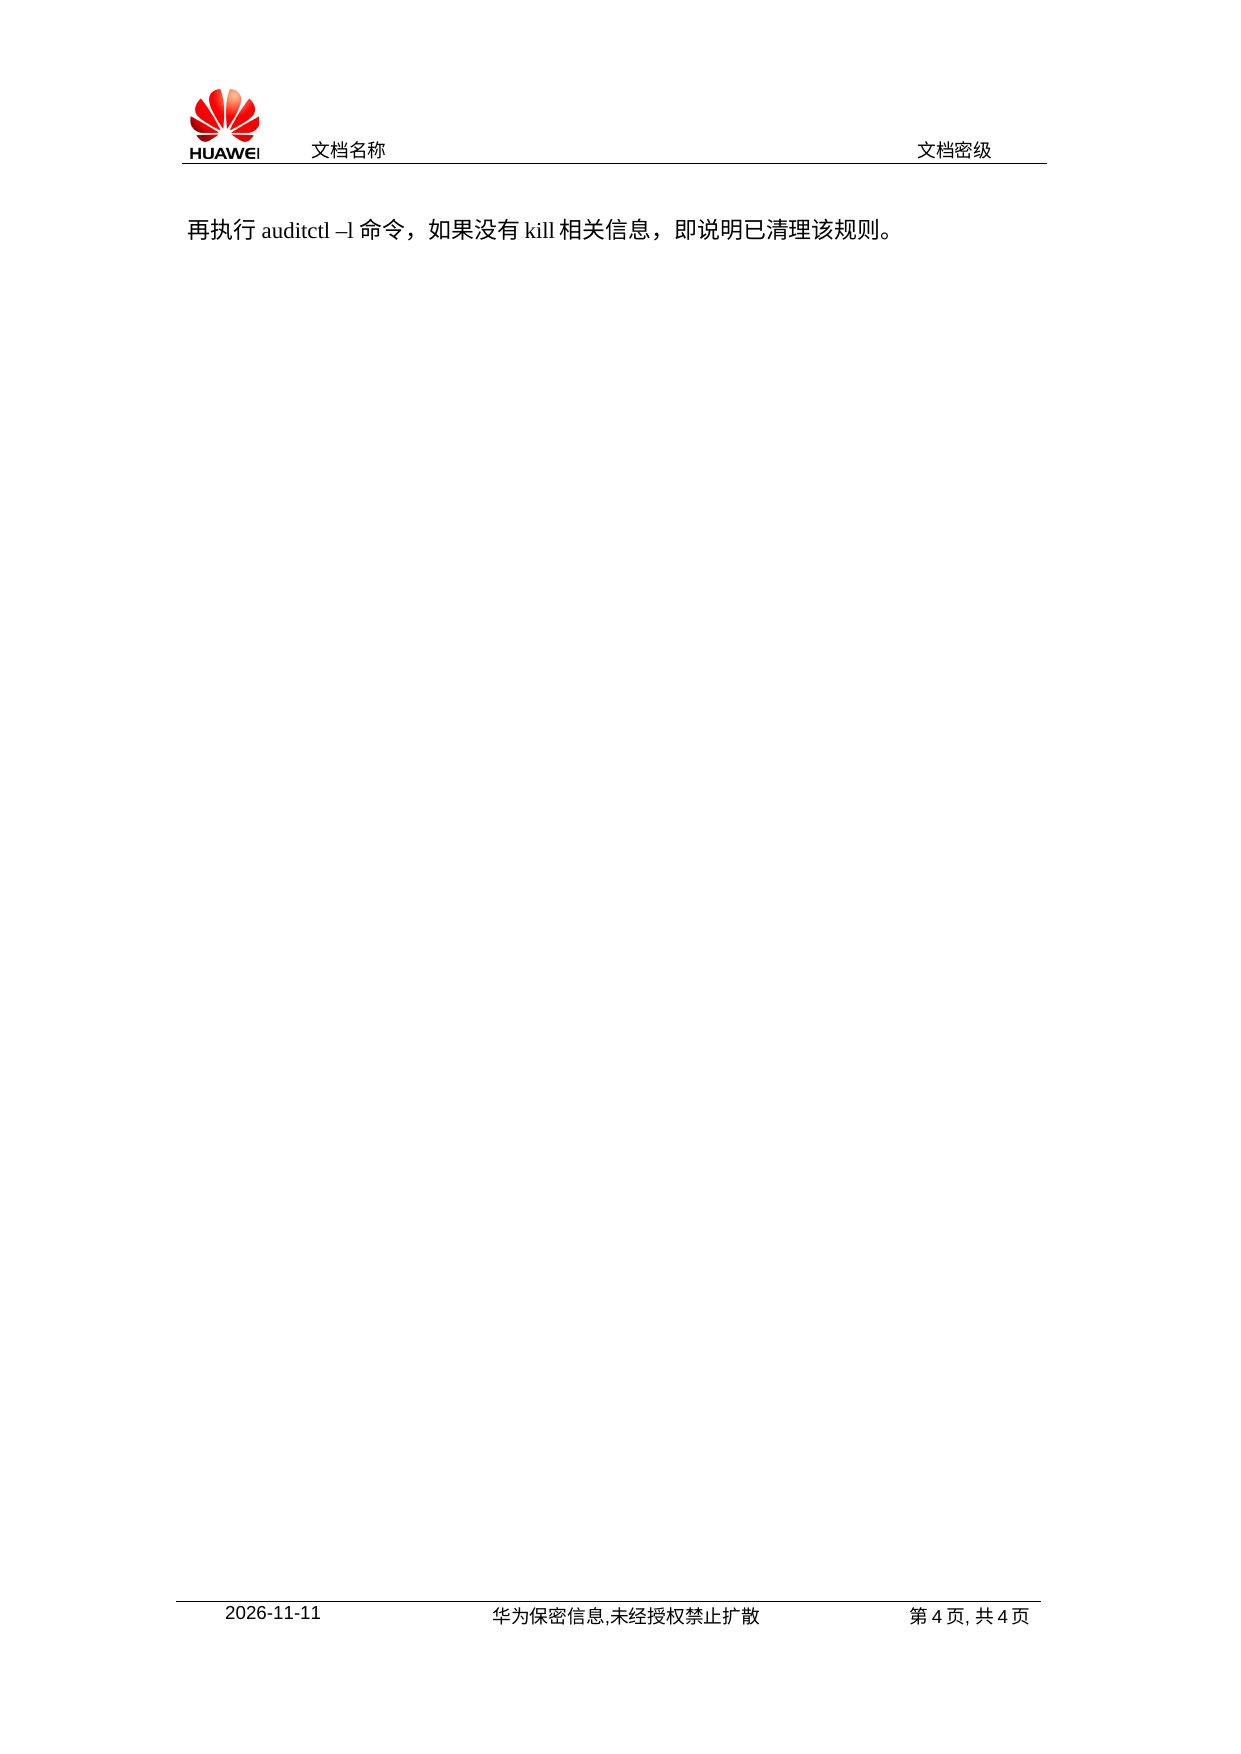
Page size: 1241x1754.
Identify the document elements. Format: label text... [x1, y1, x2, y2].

picture [190, 89, 260, 159]
text 再执行 auditctl –l 命令，如果没有kill相关信息，即说明已清理该规则。 [187, 196, 1053, 261]
